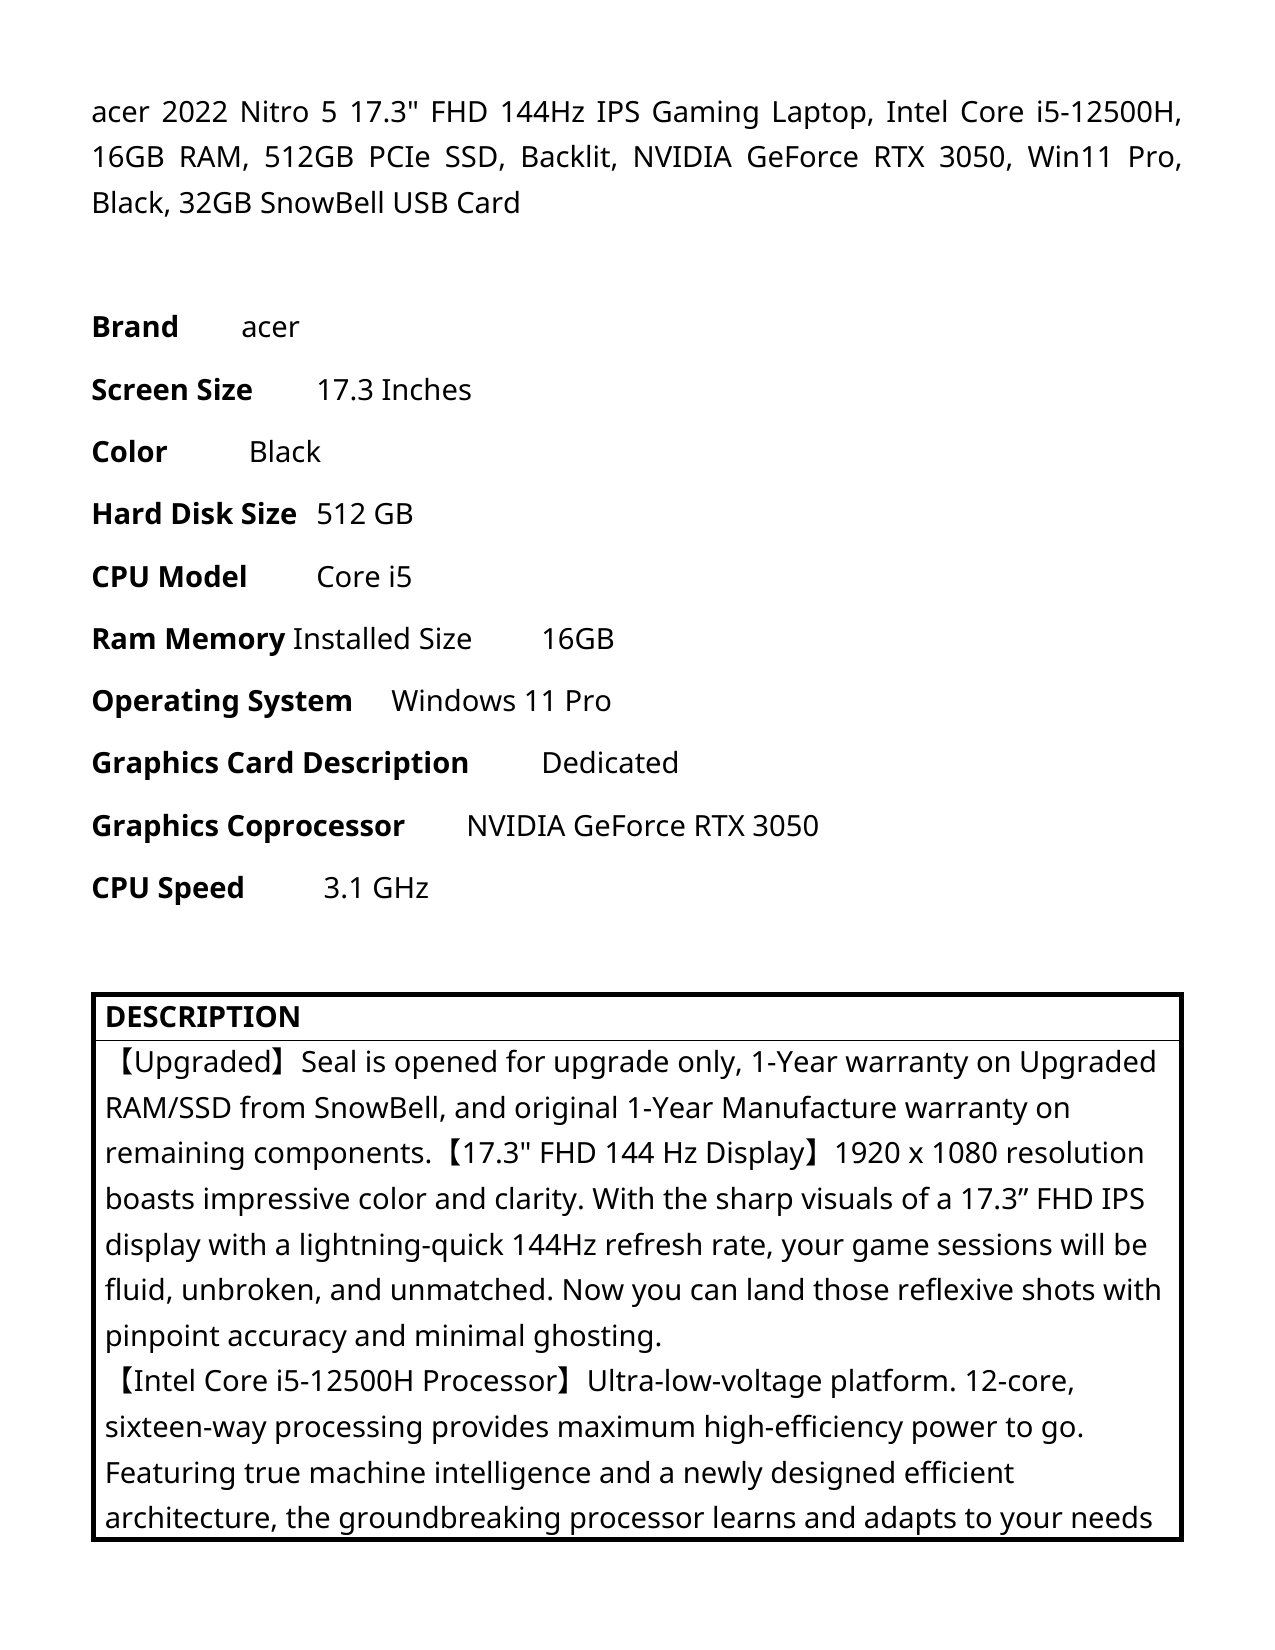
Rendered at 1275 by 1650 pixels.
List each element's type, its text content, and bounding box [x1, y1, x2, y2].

text acer 2022 Nitro 5 17.3" FHD 144Hz IPS Gaming Laptop, Intel Core i5-12500H, 16GB RAM, 512GB PCIe SSD, Backlit, NVIDIA GeForce RTX 3050, Win11 Pro, Black, 32GB SnowBell USB Card [91, 91, 1184, 222]
text Screen Size 17.3 Inches [91, 369, 1184, 409]
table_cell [96, 1041, 1179, 1537]
text Graphics Card Description Dedicated [91, 743, 1184, 782]
text CPU Model Core i5 [91, 556, 1184, 596]
text Brand acer [91, 307, 1184, 346]
text Graphics Coprocessor NVIDIA GeForce RTX 3050 [91, 805, 1184, 845]
text Operating System Windows 11 Pro [91, 681, 1184, 720]
text CPU Speed 3.1 GHz [91, 867, 1184, 907]
table_header DESCRIPTION [96, 997, 1179, 1040]
text Hard Disk Size 512 GB [91, 494, 1184, 533]
text Color Black [91, 431, 1184, 471]
text Ram Memory Installed Size 16GB [91, 618, 1184, 658]
